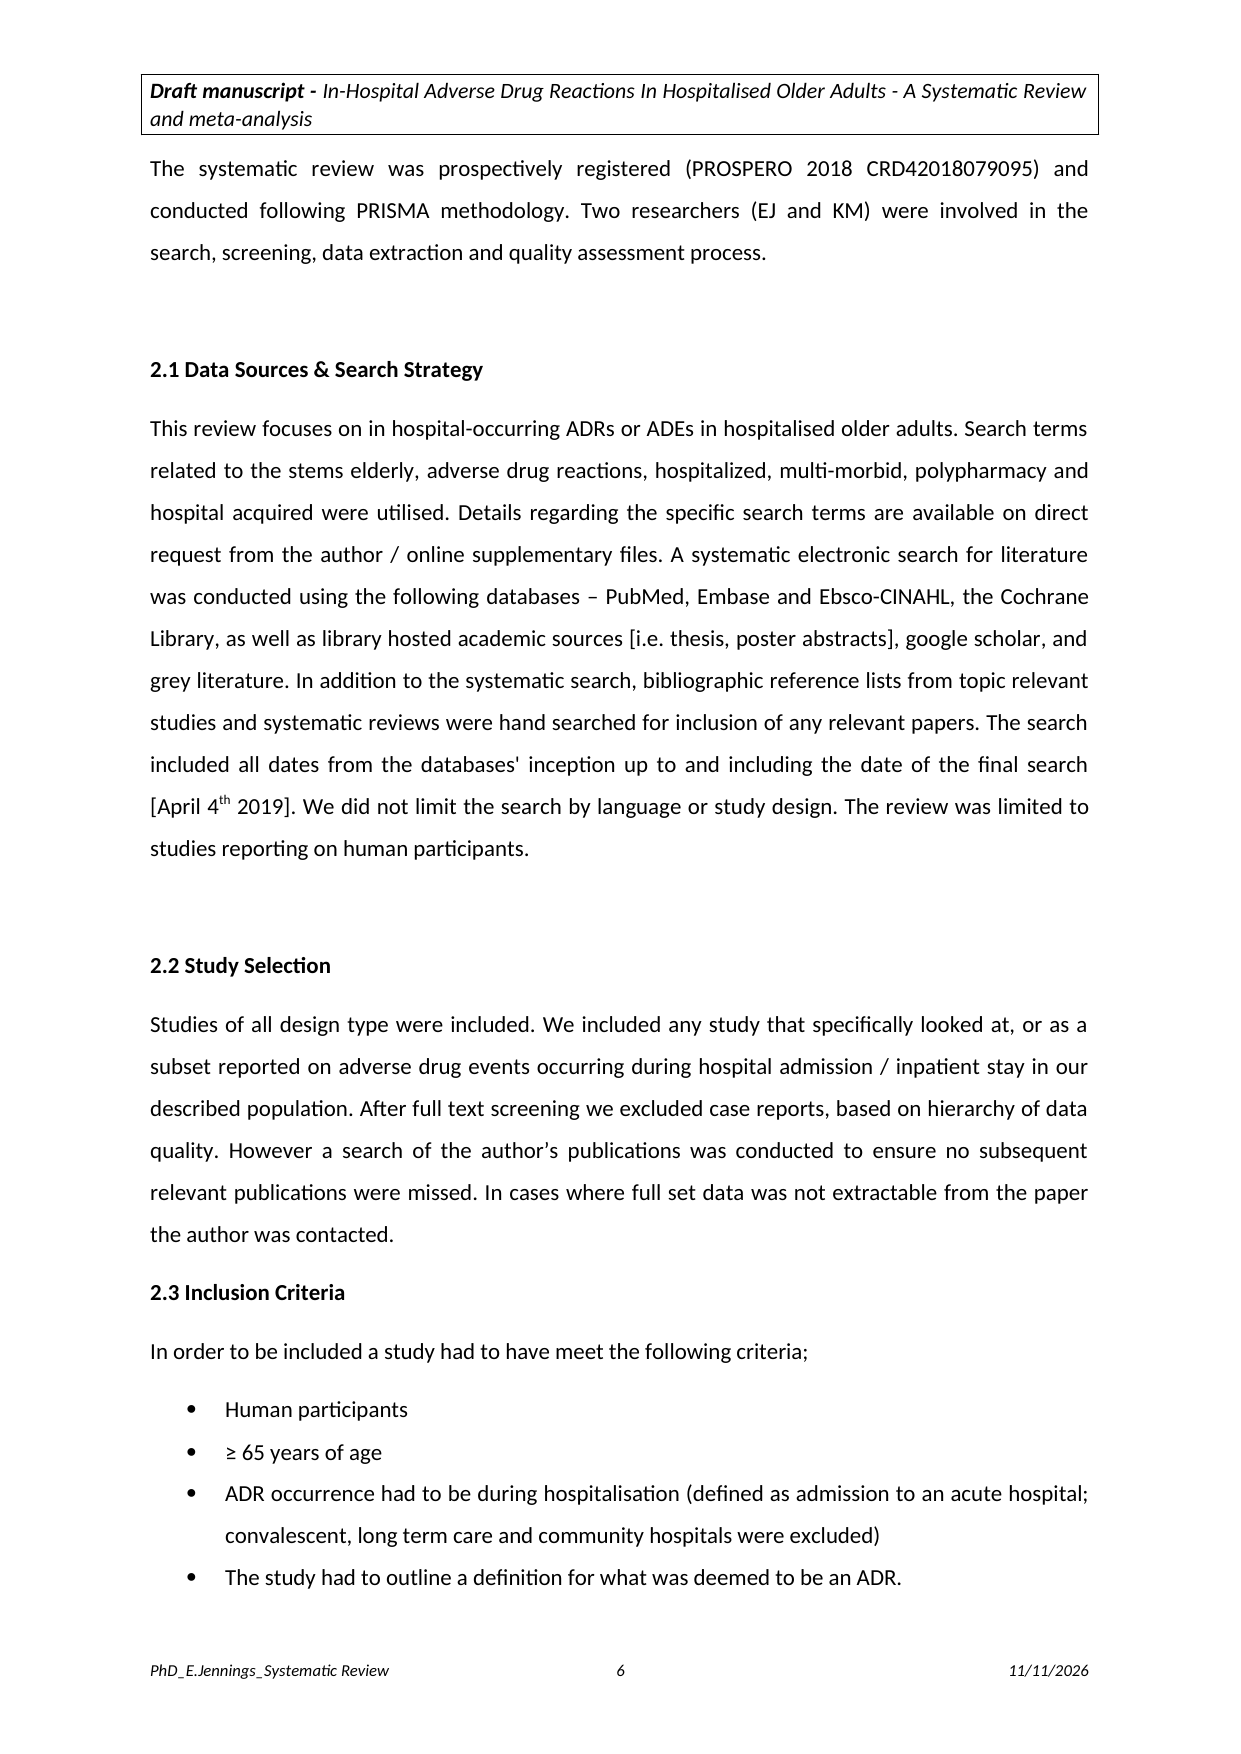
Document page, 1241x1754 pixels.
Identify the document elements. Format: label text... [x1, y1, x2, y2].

text 2.1 Data Sources & Search Strategy [150, 355, 1090, 383]
text 2.3 Inclusion Criteria [150, 1278, 1090, 1306]
text The systematic review was prospectively registered (PROSPERO 2018 CRD42018079095) and conducted following PRISMA methodology. Two researchers (EJ and KM) were involved in the search, screening, data extraction and quality assessment process. [150, 154, 1090, 266]
text This review focuses on in hospital-occurring ADRs or ADEs in hospitalised older adults. Search terms related to the stems elderly, adverse drug reactions, hospitalized, multi-morbid, polypharmacy and hospital acquired were utilised. Details regarding the specific search terms are available on direct request from the author / online supplementary files. A systematic electronic search for literature was conducted using the following databases – PubMed, Embase and Ebsco-CINAHL, the Cochrane Library, as well as library hosted academic sources [i.e. thesis, poster abstracts], google scholar, and grey literature. In addition to the systematic search, bibliographic reference lists from topic relevant studies and systematic reviews were hand searched for inclusion of any relevant papers. The search included all dates from the databases' inception up to and including the date of the final search [April 4th 2019]. We did not limit the search by language or study design. The review was limited to studies reporting on human participants. [150, 414, 1090, 862]
text Studies of all design type were included. We included any study that specifically looked at, or as a subset reported on adverse drug events occurring during hospital admission / inpatient stay in our described population. After full text screening we excluded case reports, based on hierarchy of data quality. However a search of the author’s publications was conducted to ensure no subsequent relevant publications were missed. In cases where full set data was not extractable from the paper the author was contacted. [150, 1010, 1090, 1248]
list ≥ 65 years of age [187, 1438, 1090, 1466]
list Human participants [187, 1396, 1090, 1424]
list ADR occurrence had to be during hospitalisation (defined as admission to an acute hospital; convalescent, long term care and community hospitals were excluded) [187, 1479, 1090, 1549]
text 2.2 Study Selection [150, 951, 1090, 979]
text In order to be included a study had to have meet the following criteria; [150, 1337, 1090, 1365]
list The study had to outline a definition for what was deemed to be an ADR. [187, 1563, 1090, 1592]
